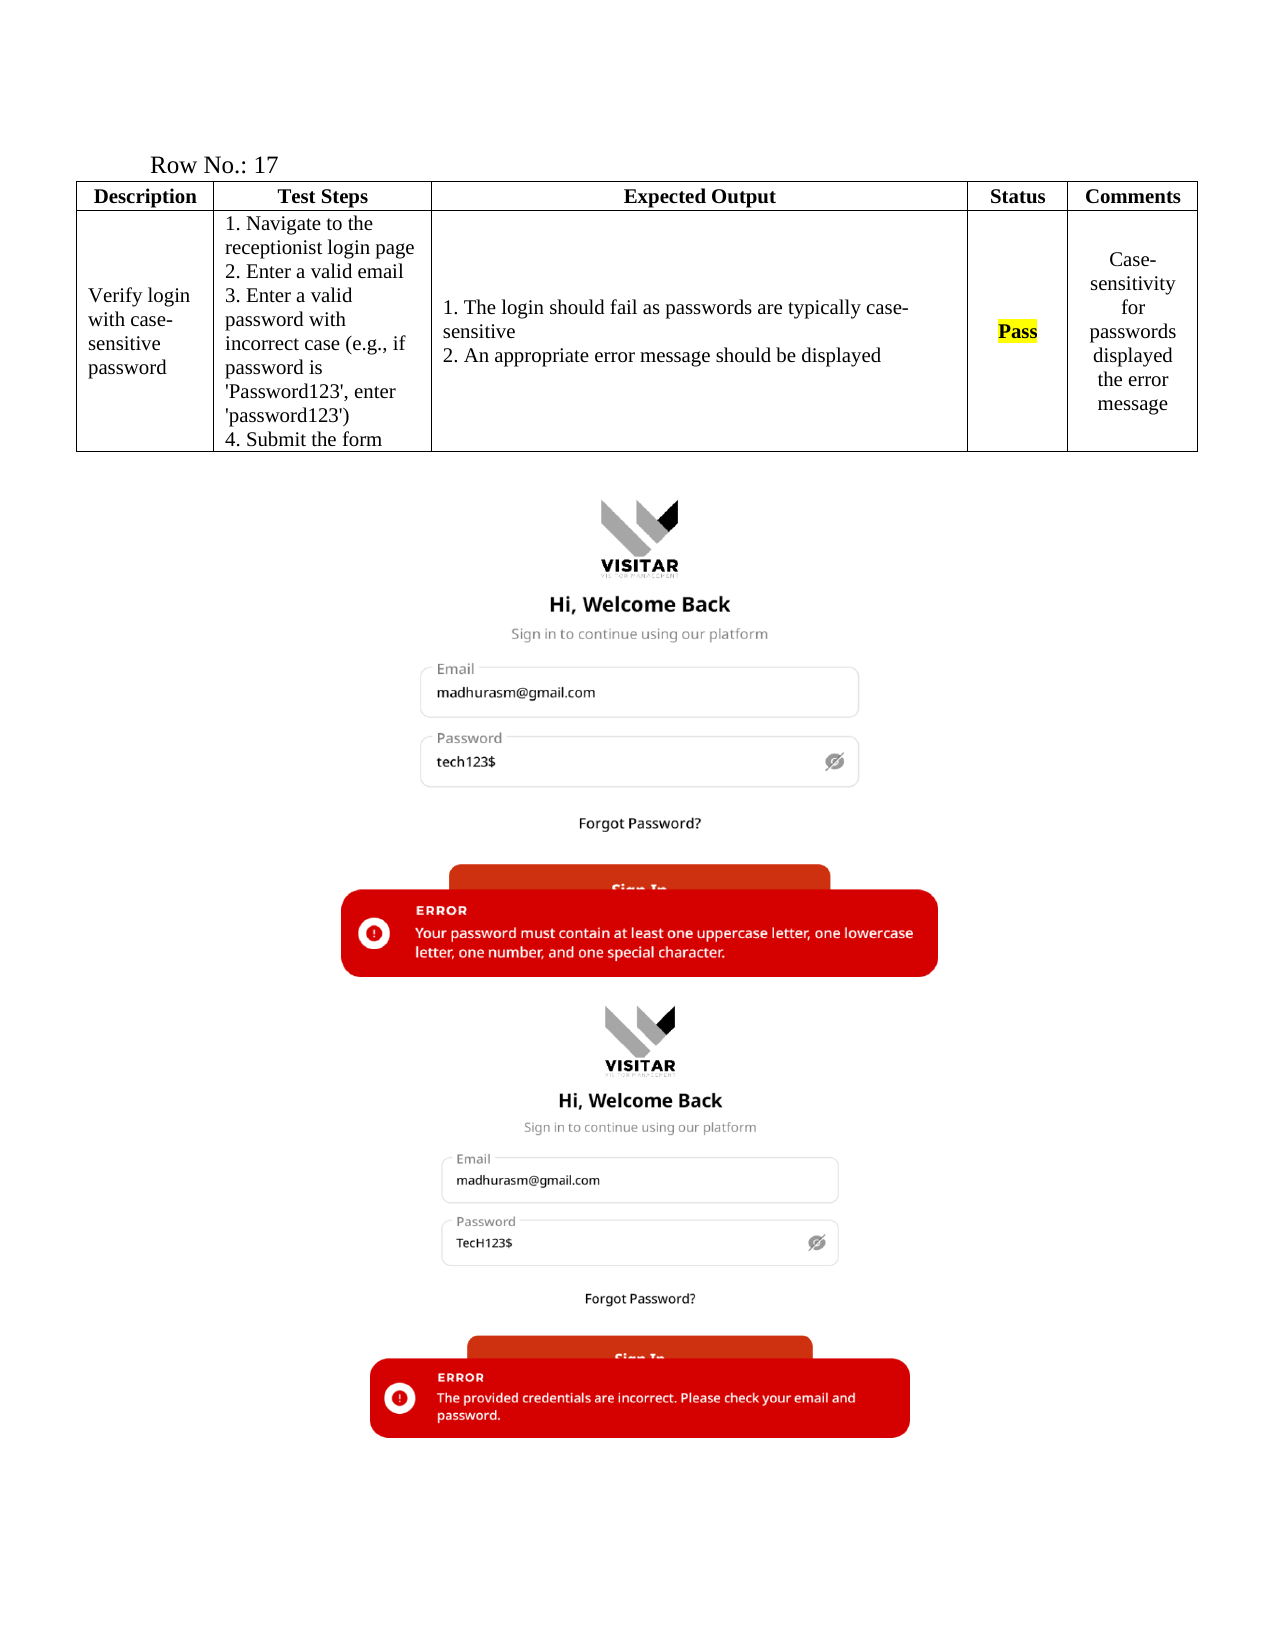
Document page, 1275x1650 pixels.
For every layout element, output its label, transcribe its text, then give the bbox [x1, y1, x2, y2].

table_header Comments [1068, 182, 1197, 209]
table_cell 1. The login should fail as passwords are typically case-sensitive 2. An appropriate error message should be displayed [432, 211, 967, 451]
table_cell 1. Navigate to the receptionist login page 2. Enter a valid email 3. Enter a valid password with incorrect case (e.g., if password is 'Password123', enter 'password123') 4. Submit the form [214, 211, 431, 451]
table_header Status [968, 182, 1067, 209]
table_cell Verify login with case-sensitive password [77, 211, 213, 451]
text Row No.: 17 [150, 150, 1125, 179]
picture [325, 483, 950, 995]
table_header Description [77, 182, 213, 209]
table_cell Pass [968, 211, 1067, 451]
table_cell Case-sensitivity for passwords displayed the error message [1068, 211, 1197, 451]
picture [352, 996, 923, 1450]
table_header Expected Output [432, 182, 967, 209]
table_header Test Steps [214, 182, 431, 209]
